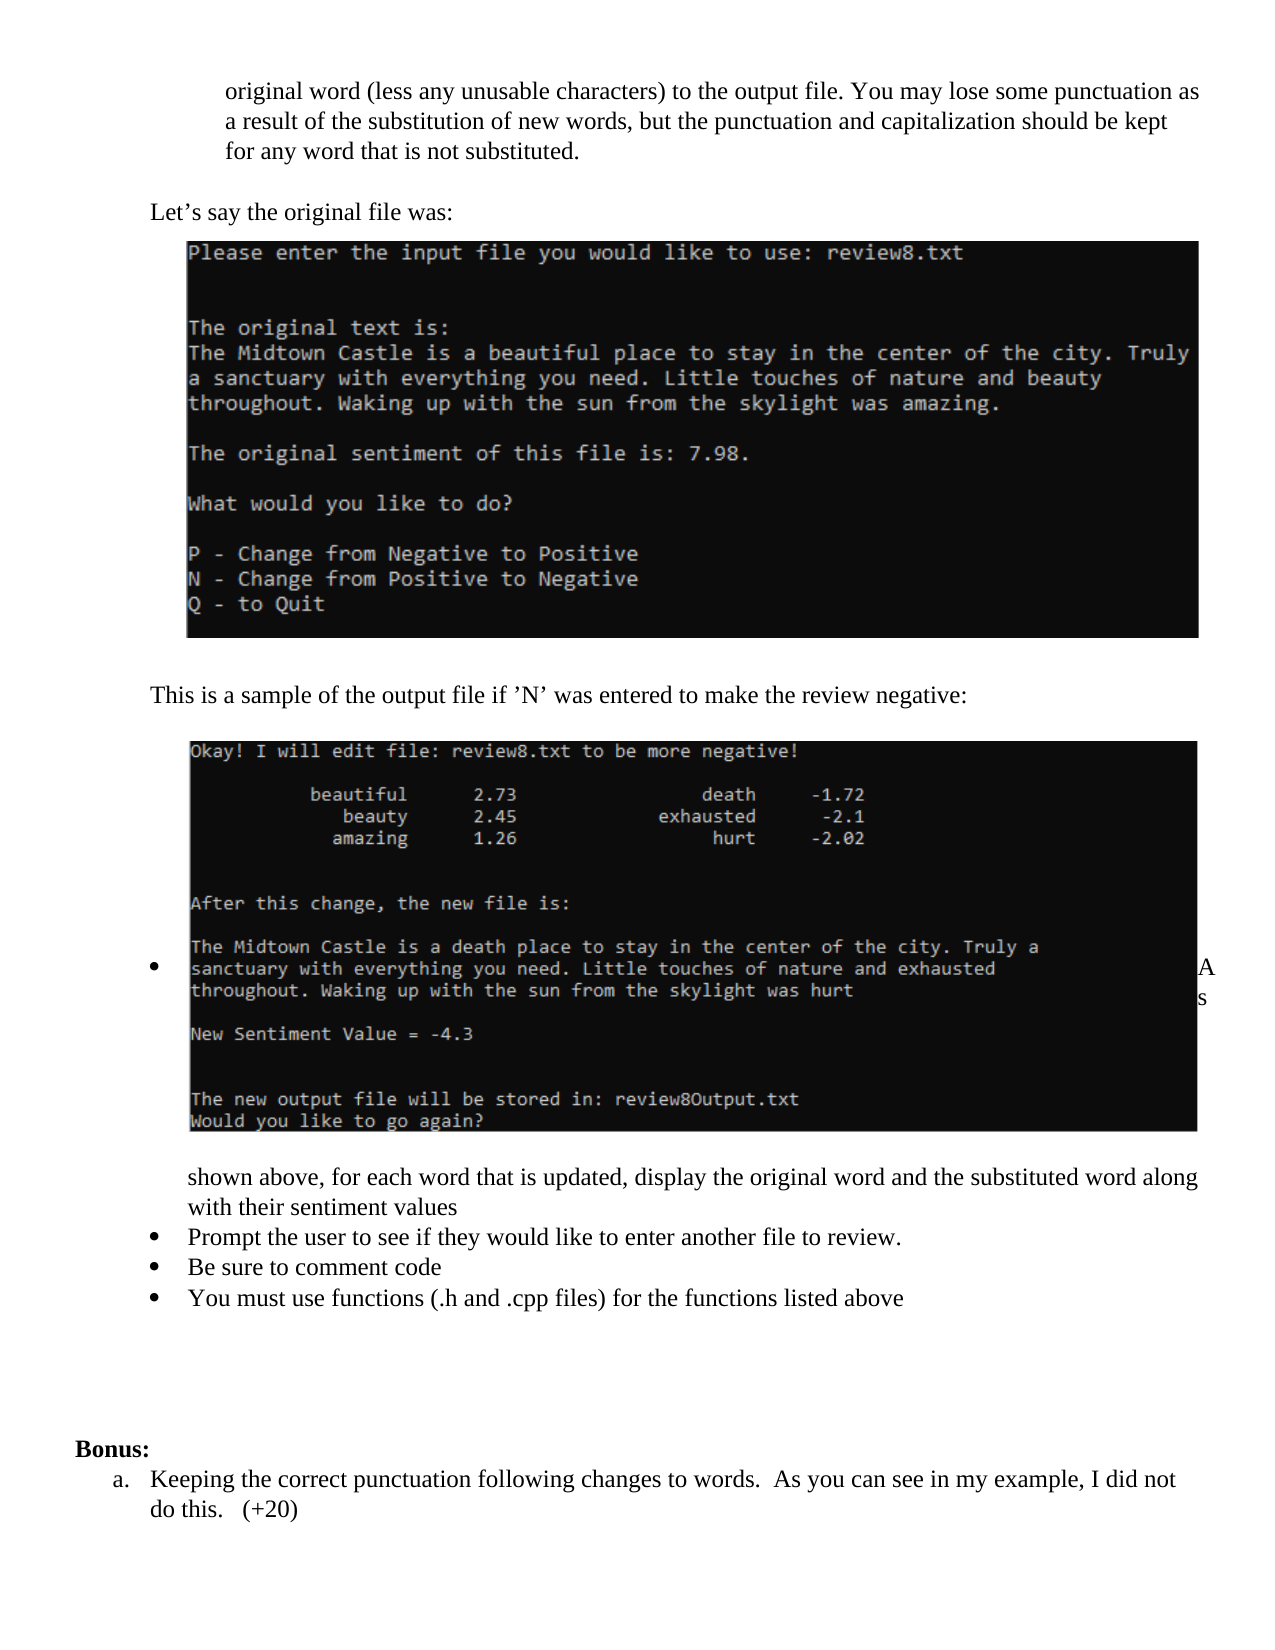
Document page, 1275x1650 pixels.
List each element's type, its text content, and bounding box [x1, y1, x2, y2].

text Bonus: [75, 1433, 1200, 1463]
picture [186, 241, 1199, 638]
list Be sure to comment code [150, 1252, 1200, 1282]
text This is a sample of the output file if ’N’ was entered to make the review negative: [75, 679, 1200, 709]
list As shown above, for each word that is updated, display the original word and the substituted word along with their sentiment values [150, 951, 1200, 1221]
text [225, 75, 1200, 166]
list Keeping the correct punctuation following changes to words. As you can see in my example, I did not do this. (+20) [112, 1463, 1200, 1523]
picture [188, 741, 1199, 1132]
list Prompt the user to see if they would like to enter another file to review. [150, 1221, 1200, 1252]
list You must use functions (.h and .cpp files) for the functions listed above [150, 1282, 1200, 1312]
text Let’s say the original file was: [150, 196, 1200, 226]
